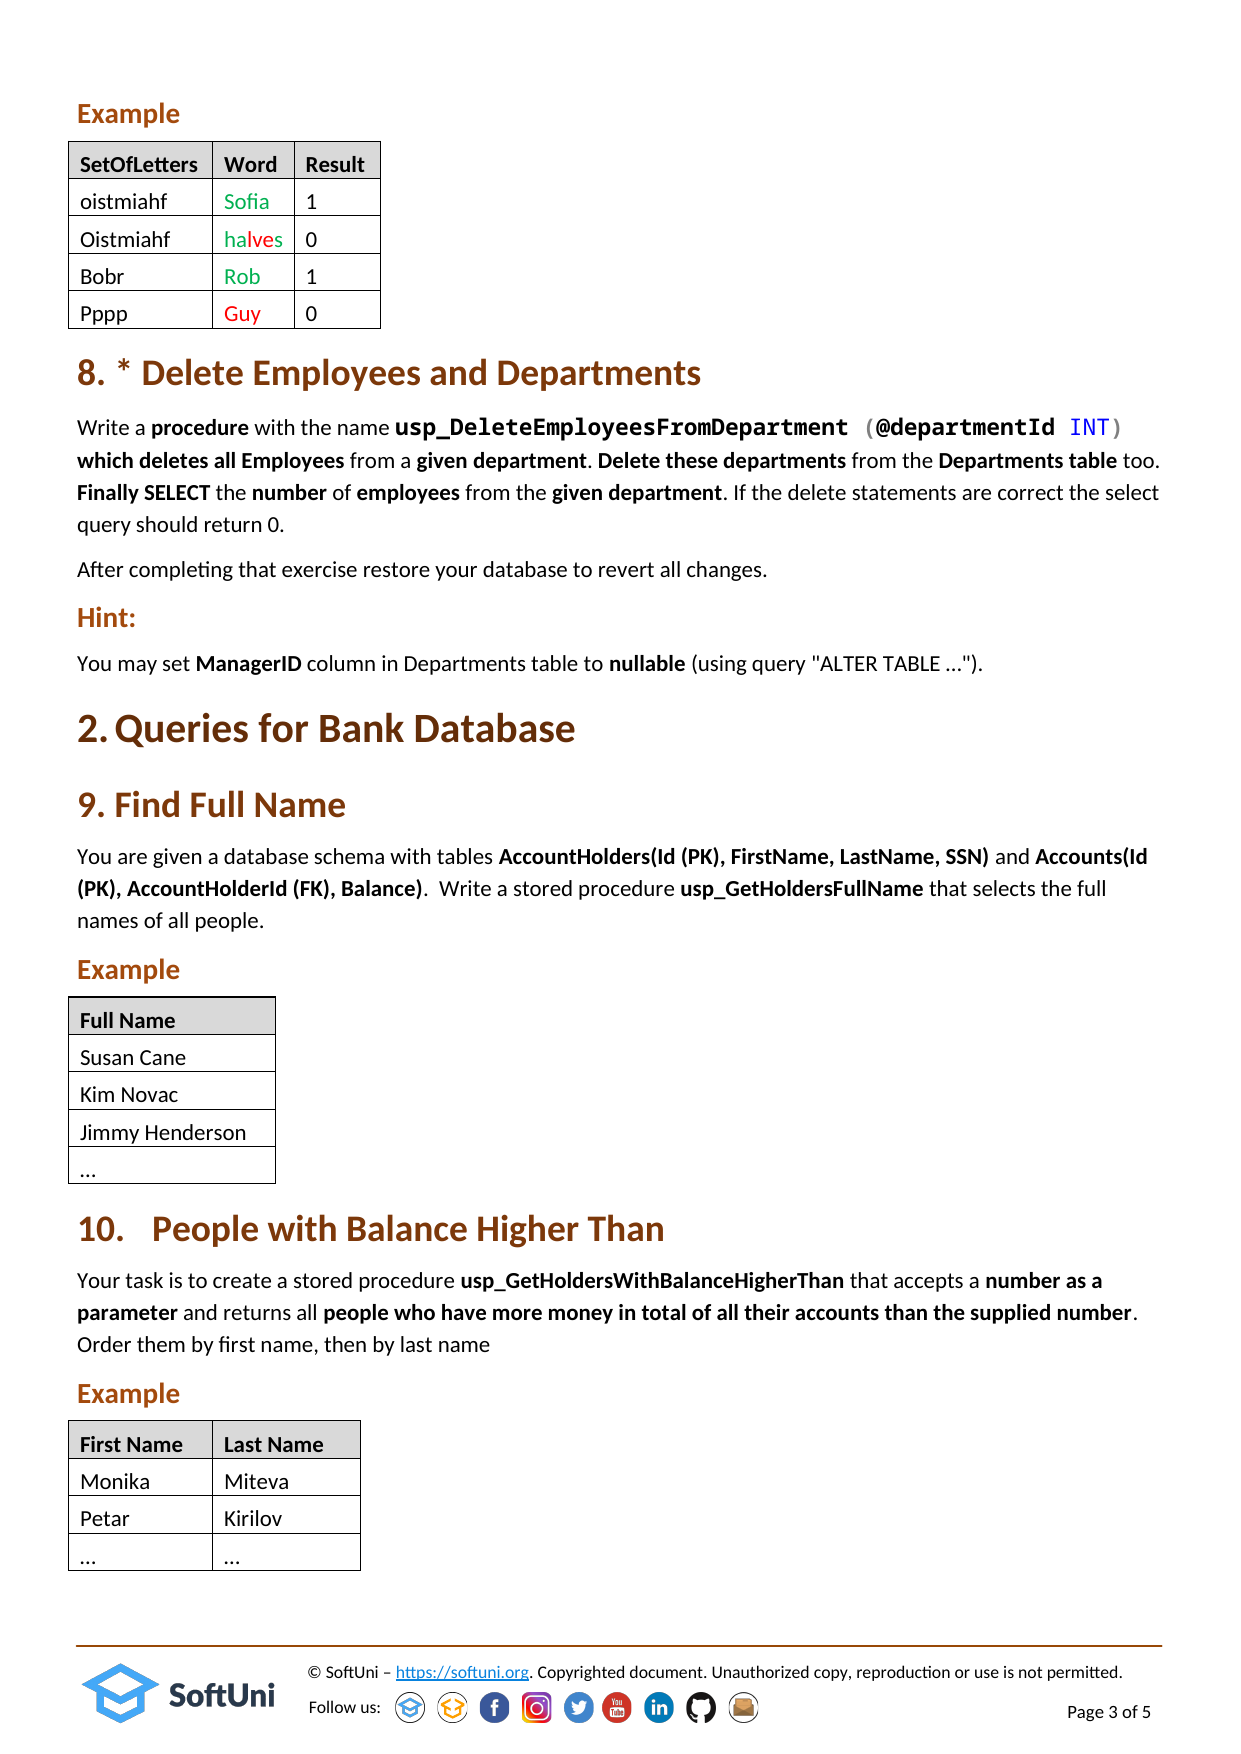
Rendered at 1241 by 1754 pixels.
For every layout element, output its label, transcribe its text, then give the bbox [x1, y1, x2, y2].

text You may set ManagerID column in Departments table to nullable (using query "ALTER TABLE …"). [77, 649, 1163, 677]
picture [437, 1692, 468, 1723]
table_cell Susan Cane [69, 1035, 275, 1071]
picture [644, 1692, 653, 1701]
table_header Result [295, 142, 380, 178]
table_cell oistmiahf [69, 179, 212, 215]
table_cell Jimmy Henderson [69, 1110, 275, 1146]
table_cell 1 [295, 254, 380, 290]
picture [395, 1692, 425, 1723]
subtitle Find Full Name [77, 781, 1163, 827]
table_header Full Name [69, 998, 275, 1034]
table_header Word [213, 142, 294, 178]
picture [75, 1658, 281, 1729]
picture [644, 1714, 653, 1723]
subtitle * Delete Employees and Departments [77, 349, 1163, 395]
table_cell Guy [213, 291, 294, 327]
picture [602, 1692, 632, 1723]
table_cell halves [213, 216, 294, 253]
picture [665, 1692, 674, 1701]
table_header SetOfLetters [69, 142, 212, 178]
text After completing that exercise restore your database to revert all changes. [77, 555, 1163, 583]
subtitle People with Balance Higher Than [77, 1205, 1163, 1251]
table_cell Miteva [213, 1459, 360, 1495]
table_cell Petar [69, 1496, 212, 1533]
table_cell Kirilov [213, 1496, 360, 1533]
table_cell Kim Novac [69, 1072, 275, 1108]
table_cell Rob [213, 254, 294, 290]
subtitle Queries for Bank Database [77, 702, 1163, 753]
subtitle Example [77, 951, 1163, 987]
picture [658, 1705, 667, 1714]
table_cell … [213, 1534, 360, 1570]
picture [728, 1692, 759, 1723]
table_header Last Name [213, 1421, 360, 1458]
picture [522, 1692, 552, 1723]
text Your task is to create a stored procedure usp_GetHoldersWithBalanceHigherThan that accepts a number as a parameter and returns all people who have more money in total of all their accounts than the supplied number. Order them by first name, then by last name [77, 1266, 1163, 1359]
table_cell 0 [295, 216, 380, 253]
table_cell Bobr [69, 254, 212, 290]
picture [665, 1714, 674, 1723]
table_cell … [69, 1147, 275, 1183]
subtitle Example [77, 95, 1163, 131]
table_header First Name [69, 1421, 212, 1458]
picture [479, 1692, 510, 1723]
subtitle Example [77, 1375, 1163, 1411]
table_cell Oistmiahf [69, 216, 212, 253]
subtitle Hint: [77, 599, 1163, 635]
picture [564, 1692, 594, 1723]
text You are given a database schema with tables AccountHolders(Id (PK), FirstName, LastName, SSN) and Accounts(Id (PK), AccountHolderId (FK), Balance). Write a stored procedure usp_GetHoldersFullName that selects the full names of all people. [77, 842, 1163, 934]
table_cell 0 [295, 291, 380, 327]
table_cell Pppp [69, 291, 212, 327]
picture [686, 1692, 716, 1723]
table_cell Sofia [213, 179, 294, 215]
table_cell … [69, 1534, 212, 1570]
table_cell Monika [69, 1459, 212, 1495]
table_cell 1 [295, 179, 380, 215]
text Write a procedure with the name usp_DeleteEmployeesFromDepartment (@departmentId INT) which deletes all Employees from a given department. Delete these departments from the Departments table too. Finally SELECT the number of employees from the given department. If the delete statements are correct the select query should return 0. [77, 410, 1163, 538]
